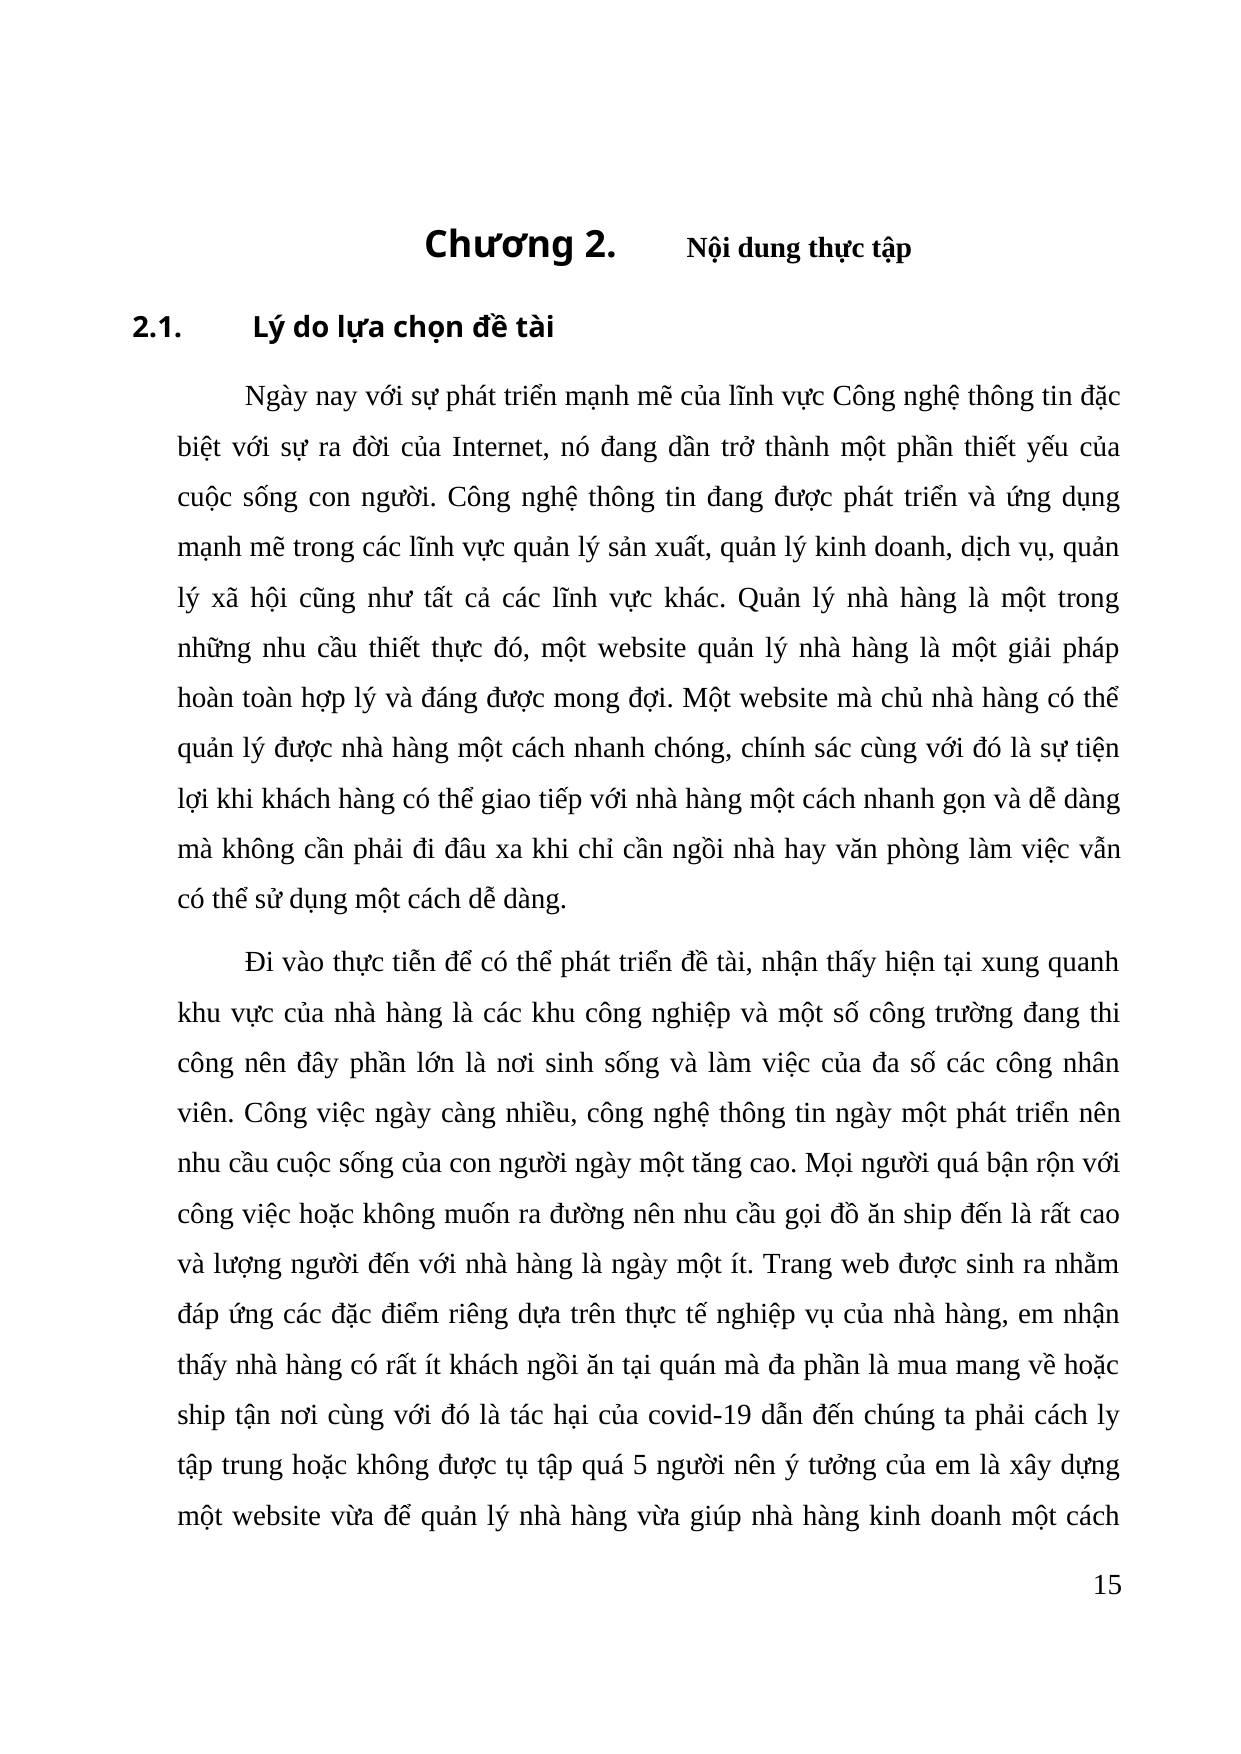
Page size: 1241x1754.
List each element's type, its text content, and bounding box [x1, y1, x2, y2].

subtitle Nội dung thực tập [214, 217, 1122, 268]
subtitle Lý do lựa chọn đề tài [132, 306, 1122, 346]
text Ngày nay với sự phát triển mạnh mẽ của lĩnh vực Công nghệ thông tin đặc biệt với sự ra đời của Internet, nó đang dần trở thành một phần thiết yếu của cuộc sống con người. Công nghệ thông tin đang được phát triển và ứng dụng mạnh mẽ trong các lĩnh vực quản lý sản xuất, quản lý kinh doanh, dịch vụ, quản lý xã hội cũng như tất cả các lĩnh vực khác. Quản lý nhà hàng là một trong những nhu cầu thiết thực đó, một website quản lý nhà hàng là một giải pháp hoàn toàn hợp lý và đáng được mong đợi. Một website mà chủ nhà hàng có thể quản lý được nhà hàng một cách nhanh chóng, chính sác cùng với đó là sự tiện lợi khi khách hàng có thể giao tiếp với nhà hàng một cách nhanh gọn và dễ dàng mà không cần phải đi đâu xa khi chỉ cần ngồi nhà hay văn phòng làm việc vẫn có thể sử dụng một cách dễ dàng. [177, 378, 1122, 915]
